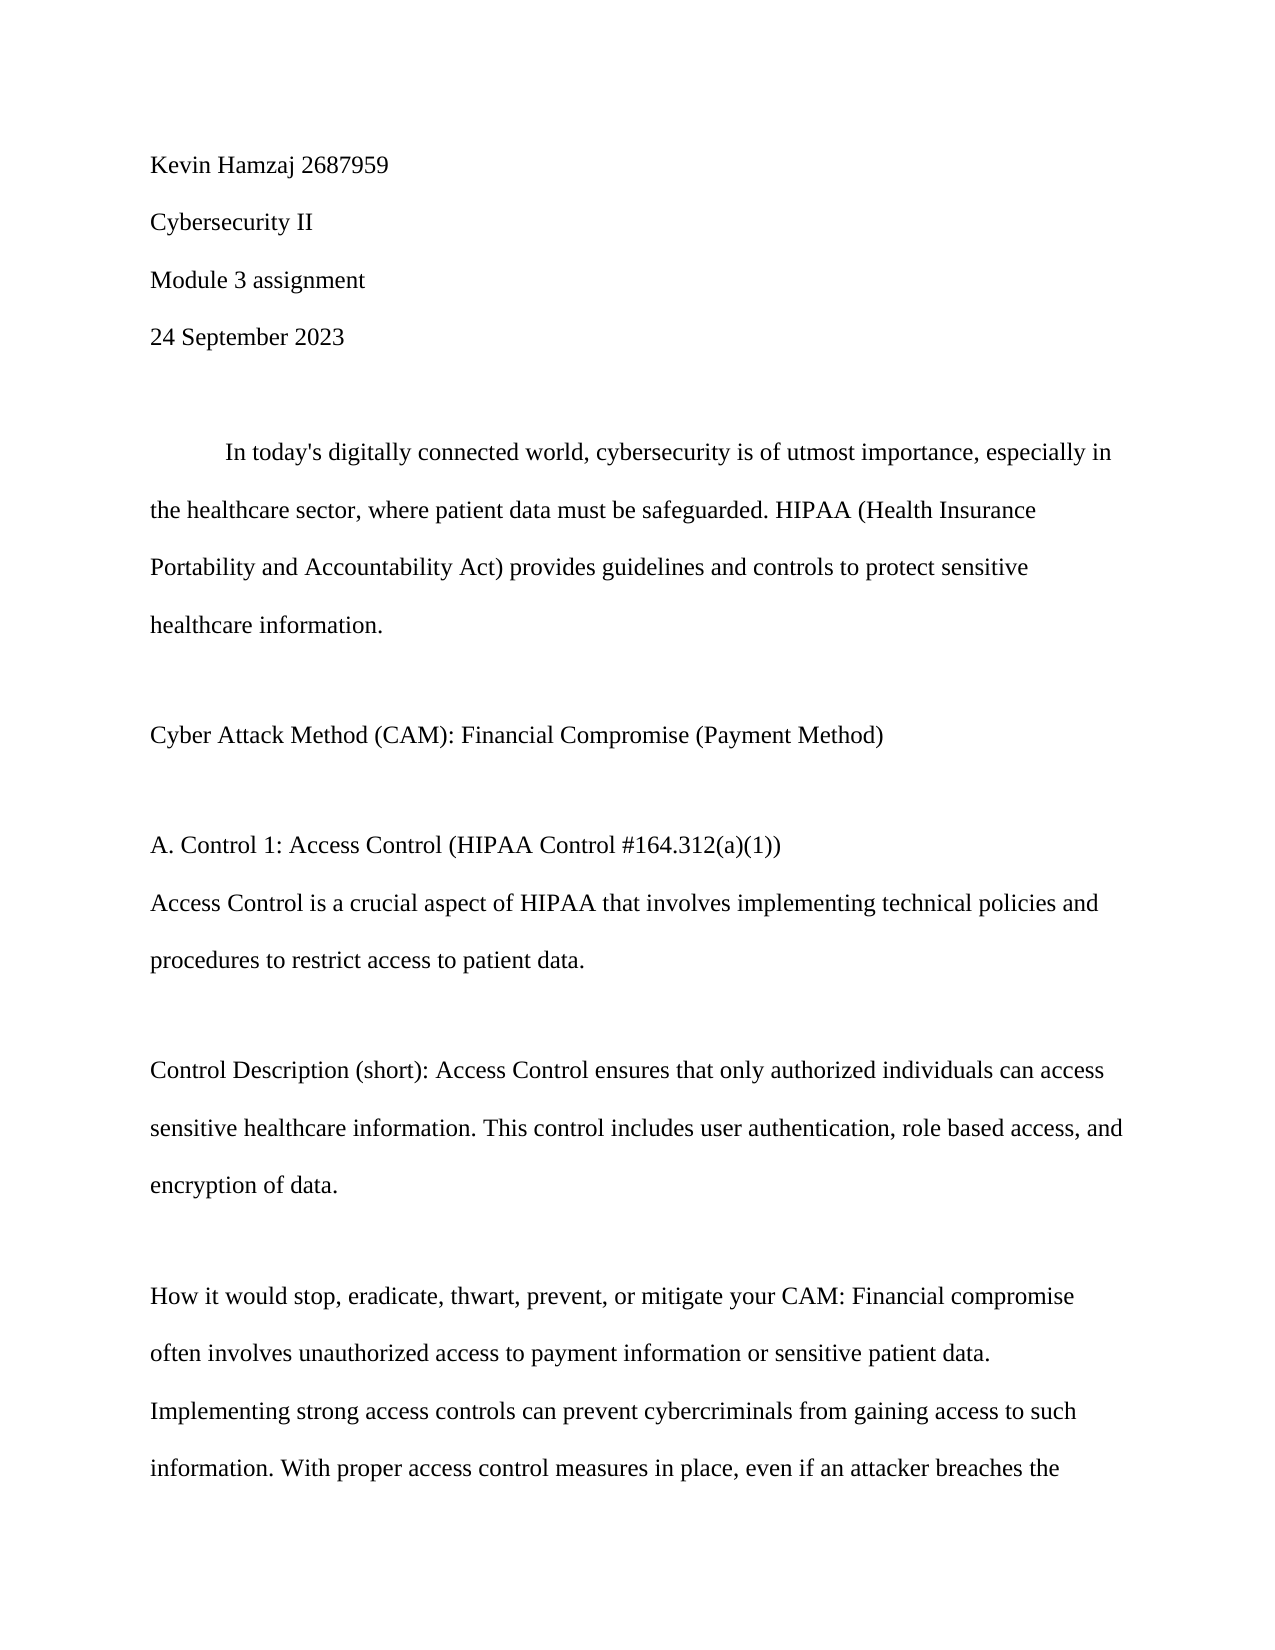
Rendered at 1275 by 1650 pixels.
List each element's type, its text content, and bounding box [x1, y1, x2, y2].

text 24 September 2023 [150, 322, 1125, 351]
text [150, 1281, 1125, 1482]
text In today's digitally connected world, cybersecurity is of utmost importance, especially in the healthcare sector, where patient data must be safeguarded. HIPAA (Health Insurance Portability and Accountability Act) provides guidelines and controls to protect sensitive healthcare information. [150, 437, 1125, 639]
text Control Description (short): Access Control ensures that only authorized individuals can access sensitive healthcare information. This control includes user authentication, role based access, and encryption of data. [150, 1056, 1125, 1199]
text Access Control is a crucial aspect of HIPAA that involves implementing technical policies and procedures to restrict access to patient data. [150, 888, 1125, 974]
text Kevin Hamzaj 2687959 [150, 150, 1125, 179]
text Cyber Attack Method (CAM): Financial Compromise (Payment Method) [150, 720, 1125, 749]
text Cybersecurity II [150, 207, 1125, 236]
text A. Control 1: Access Control (HIPAA Control #164.312(a)(1)) [150, 830, 1125, 859]
text Module 3 assignment [150, 265, 1125, 294]
